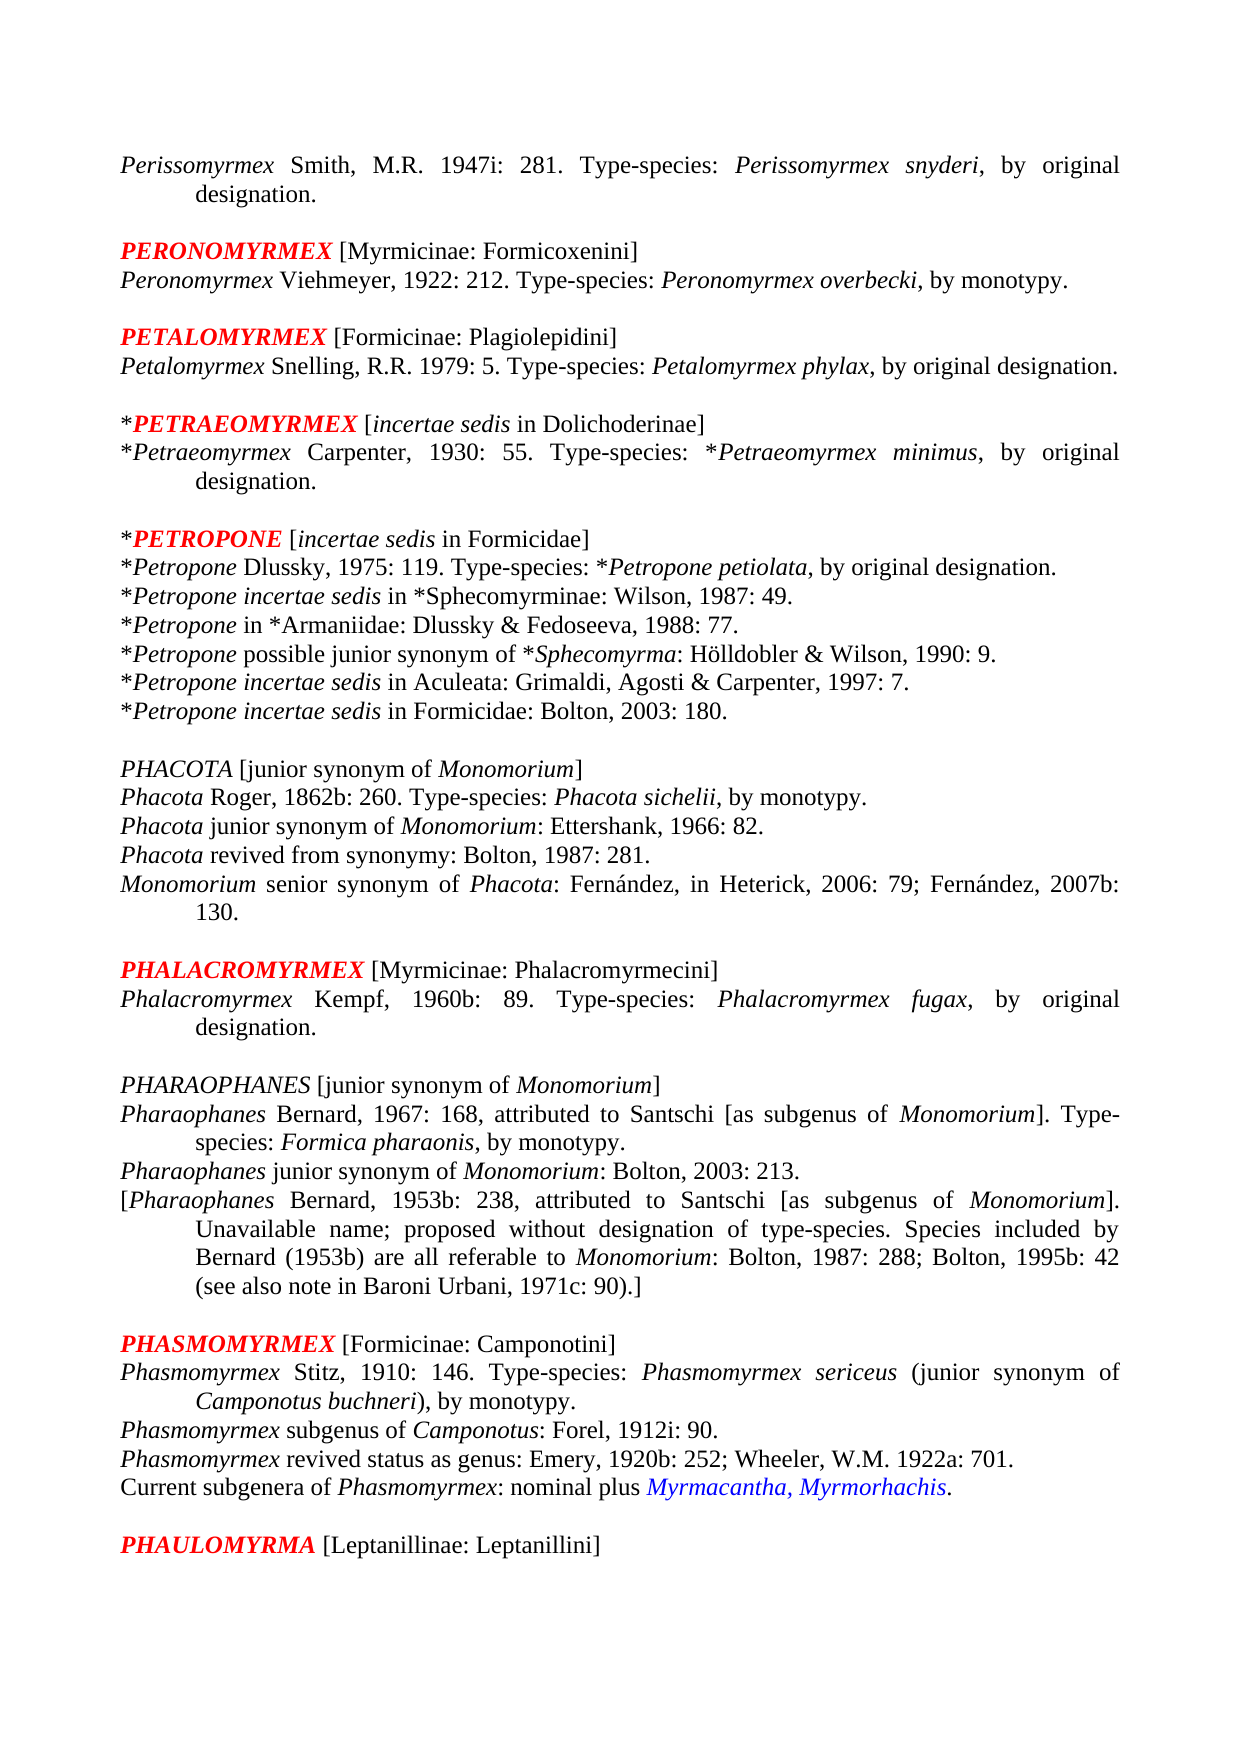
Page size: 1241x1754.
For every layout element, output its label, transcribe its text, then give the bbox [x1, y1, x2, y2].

text *Petropone possible junior synonym of *Sphecomyrma: Hölldobler & Wilson, 1990: 9. [120, 639, 1120, 667]
text PHAULOMYRMA [Leptanillinae: Leptanillini] [120, 1530, 1120, 1559]
text Pharaophanes junior synonym of Monomorium: Bolton, 2003: 213. [120, 1156, 1120, 1185]
text Phalacromyrmex Kempf, 1960b: 89. Type-species: Phalacromyrmex fugax, by original designation. [120, 984, 1120, 1041]
text PERONOMYRMEX [Myrmicinae: Formicoxenini] [120, 236, 1120, 265]
text PHACOTA [junior synonym of Monomorium] [120, 754, 1120, 782]
text Phasmomyrmex subgenus of Camponotus: Forel, 1912i: 90. [120, 1415, 1120, 1444]
text [Pharaophanes Bernard, 1953b: 238, attributed to Santschi [as subgenus of Monomorium]. Unavailable name; proposed without designation of type-species. Species included by Bernard (1953b) are all referable to Monomorium: Bolton, 1987: 288; Bolton, 1995b: 42 (see also note in Baroni Urbani, 1971c: 90).] [120, 1185, 1120, 1300]
text Phacota revived from synonymy: Bolton, 1987: 281. [120, 840, 1120, 869]
text Current subgenera of Phasmomyrmex: nominal plus Myrmacantha, Myrmorhachis. [120, 1472, 1120, 1501]
text Petalomyrmex Snelling, R.R. 1979: 5. Type-species: Petalomyrmex phylax, by original designation. [120, 351, 1120, 380]
text PHALACROMYRMEX [Myrmicinae: Phalacromyrmecini] [120, 955, 1120, 984]
text PHASMOMYRMEX [Formicinae: Camponotini] [120, 1329, 1120, 1357]
text *Petropone incertae sedis in Formicidae: Bolton, 2003: 180. [120, 696, 1120, 725]
text Phasmomyrmex Stitz, 1910: 146. Type-species: Phasmomyrmex sericeus (junior synonym of Camponotus buchneri), by monotypy. [120, 1357, 1120, 1415]
text Phasmomyrmex revived status as genus: Emery, 1920b: 252; Wheeler, W.M. 1922a: 701. [120, 1444, 1120, 1472]
text Monomorium senior synonym of Phacota: Fernández, in Heterick, 2006: 79; Fernández, 2007b: 130. [120, 869, 1120, 926]
text PETALOMYRMEX [Formicinae: Plagiolepidini] [120, 322, 1120, 351]
text Phacota Roger, 1862b: 260. Type-species: Phacota sichelii, by monotypy. [120, 782, 1120, 811]
text Perissomyrmex Smith, M.R. 1947i: 281. Type-species: Perissomyrmex snyderi, by original designation. [120, 150, 1120, 207]
text Pharaophanes Bernard, 1967: 168, attributed to Santschi [as subgenus of Monomorium]. Type-species: Formica pharaonis, by monotypy. [120, 1099, 1120, 1156]
text *Petropone incertae sedis in Aculeata: Grimaldi, Agosti & Carpenter, 1997: 7. [120, 667, 1120, 696]
text Peronomyrmex Viehmeyer, 1922: 212. Type-species: Peronomyrmex overbecki, by monotypy. [120, 265, 1120, 294]
text Phacota junior synonym of Monomorium: Ettershank, 1966: 82. [120, 811, 1120, 840]
text *PETROPONE [incertae sedis in Formicidae] [120, 524, 1120, 552]
text *Petropone in *Armaniidae: Dlussky & Fedoseeva, 1988: 77. [120, 610, 1120, 639]
text *Petropone incertae sedis in *Sphecomyrminae: Wilson, 1987: 49. [120, 581, 1120, 610]
text PHARAOPHANES [junior synonym of Monomorium] [120, 1070, 1120, 1099]
text *Petraeomyrmex Carpenter, 1930: 55. Type-species: *Petraeomyrmex minimus, by original designation. [120, 437, 1120, 495]
text *Petropone Dlussky, 1975: 119. Type-species: *Petropone petiolata, by original designation. [120, 552, 1120, 581]
text *PETRAEOMYRMEX [incertae sedis in Dolichoderinae] [120, 409, 1120, 437]
